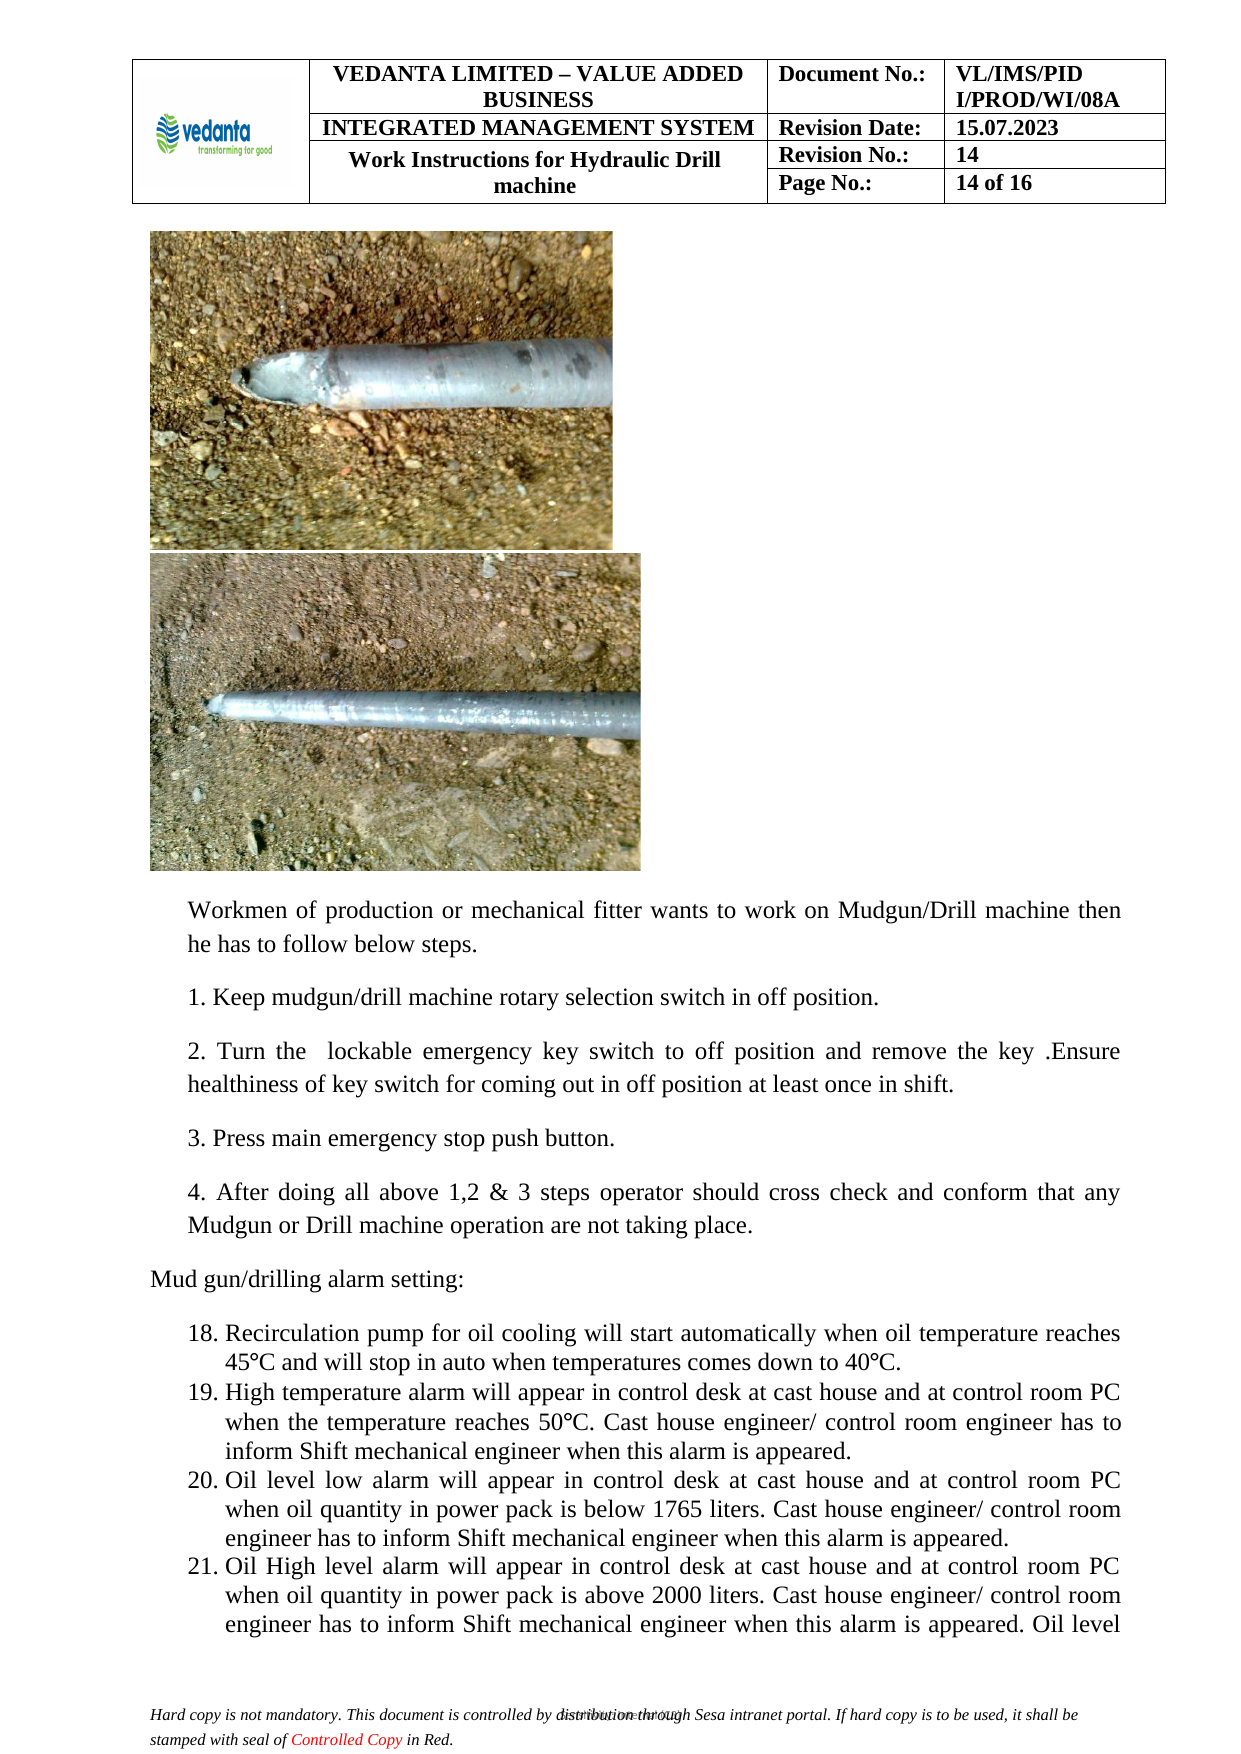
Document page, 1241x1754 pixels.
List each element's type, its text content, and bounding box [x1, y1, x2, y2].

text 4. After doing all above 1,2 & 3 steps operator should cross check and conform that any Mudgun or Drill machine operation are not taking place. [187, 1177, 1122, 1239]
picture [137, 76, 293, 187]
list Oil level low alarm will appear in control desk at cast house and at control room PC when oil quantity in power pack is below 1765 liters. Cast house engineer/ control room engineer has to inform Shift mechanical engineer when this alarm is appeared. [187, 1465, 1122, 1551]
text 1. Keep mudgun/drill machine rotary selection switch in off position. [187, 982, 1122, 1011]
text 2. Turn the lockable emergency key switch to off position and remove the key .Ensure healthiness of key switch for coming out in off position at least once in shift. [187, 1036, 1122, 1098]
text Mud gun/drilling alarm setting: [150, 1264, 1122, 1293]
picture [150, 553, 641, 871]
list Recirculation pump for oil cooling will start automatically when oil temperature reaches 45°C and will stop in auto when temperatures comes down to 40°C. [187, 1318, 1122, 1377]
picture [150, 231, 613, 550]
text 3. Press main emergency stop push button. [187, 1123, 1122, 1152]
list High temperature alarm will appear in control desk at cast house and at control room PC when the temperature reaches 50°C. Cast house engineer/ control room engineer has to inform Shift mechanical engineer when this alarm is appeared. [187, 1377, 1122, 1465]
text Workmen of production or mechanical fitter wants to work on Mudgun/Drill machine then he has to follow below steps. [187, 896, 1122, 957]
